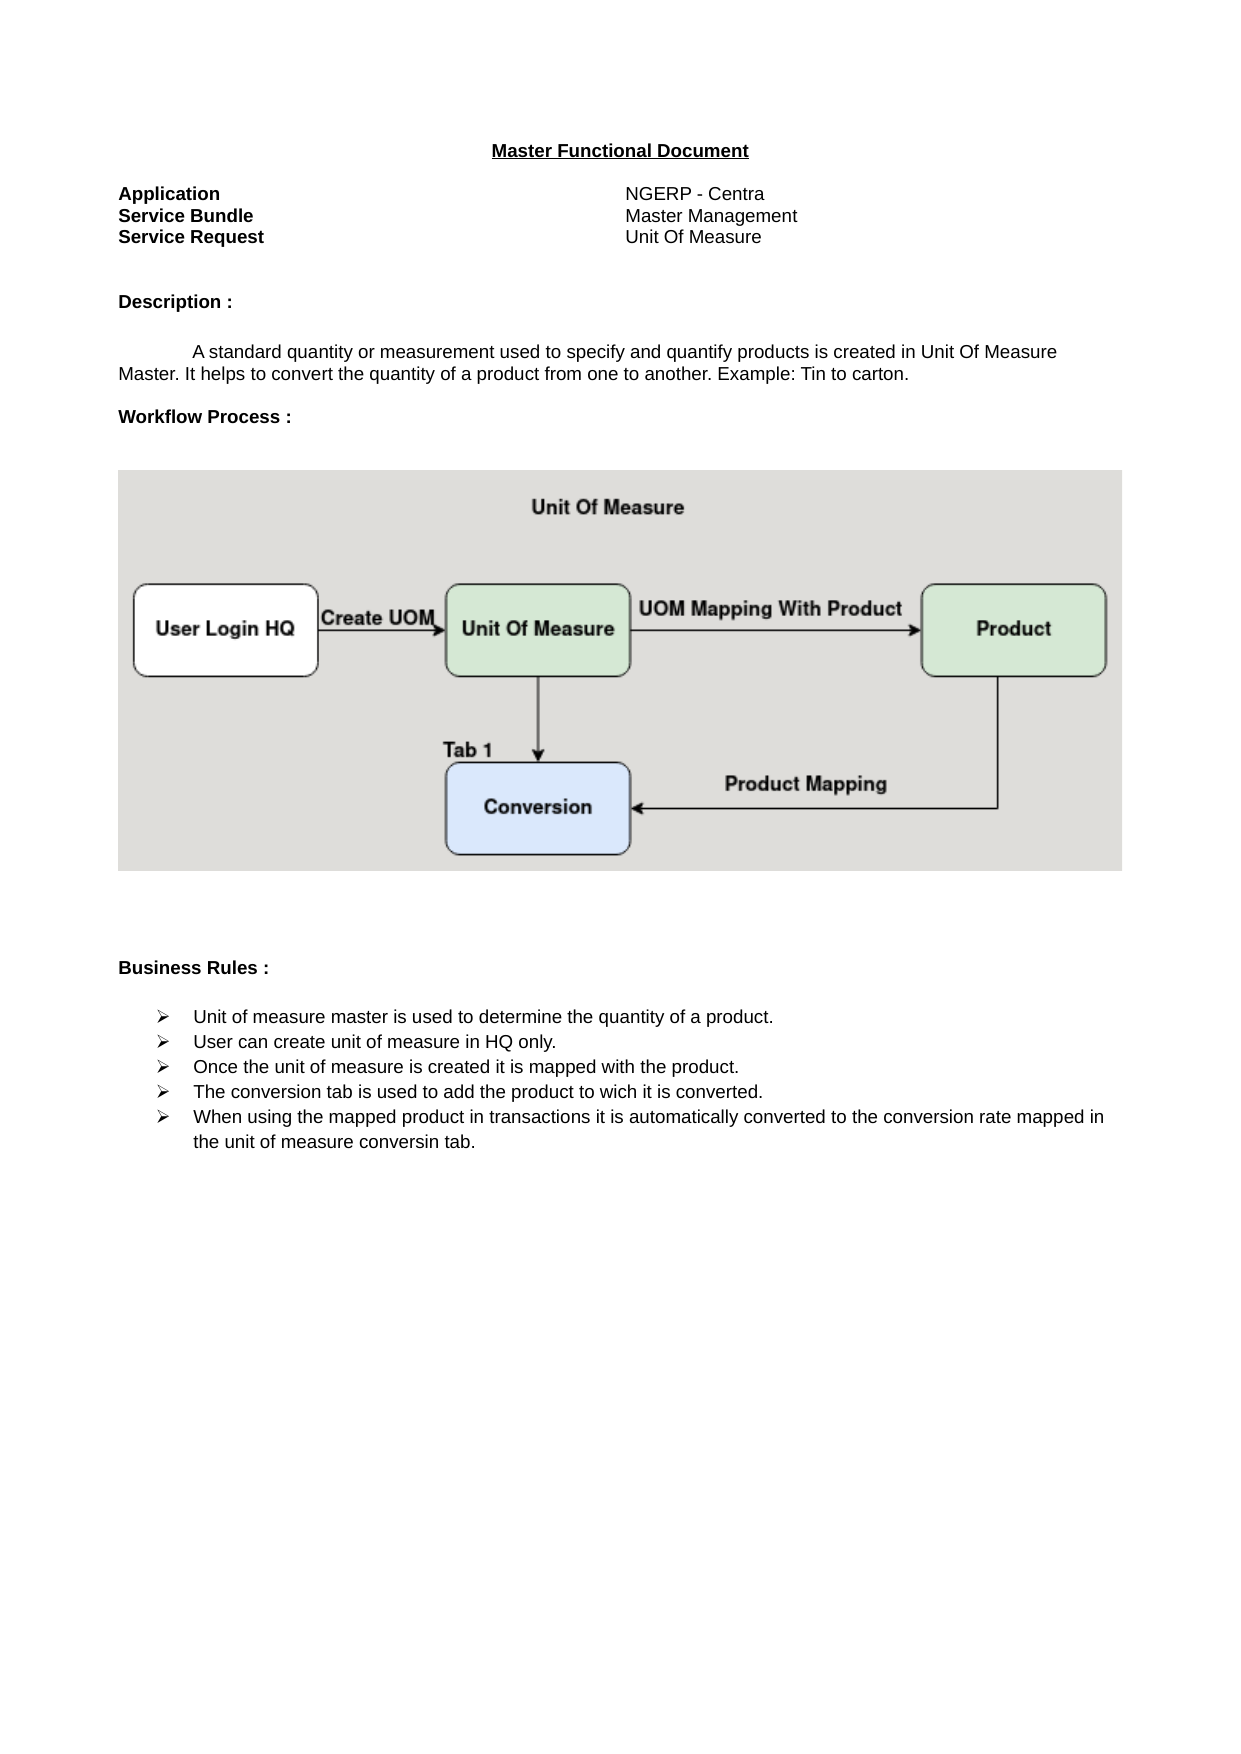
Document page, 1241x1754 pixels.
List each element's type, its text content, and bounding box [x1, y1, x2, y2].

table_header Application [118, 183, 620, 204]
picture [118, 470, 1123, 871]
list User can create unit of measure in HQ only. [156, 1031, 1122, 1053]
text Business Rules : [118, 957, 1122, 978]
table_header NGERP - Centra [620, 183, 1122, 204]
table_cell Service Bundle [118, 204, 620, 226]
text A standard quantity or measurement used to specify and quantify products is created in Unit Of Measure Master. It helps to convert the quantity of a product from one to another. Example: Tin to carton. [118, 341, 1122, 384]
list The conversion tab is used to add the product to wich it is converted. [156, 1081, 1122, 1103]
text Description : [118, 291, 1122, 312]
text Workflow Process : [118, 406, 1122, 427]
table_cell Service Request [118, 226, 620, 247]
text Master Functional Document [118, 140, 1122, 161]
table_cell Unit Of Measure [620, 226, 1122, 247]
list Once the unit of measure is created it is mapped with the product. [156, 1056, 1122, 1078]
table_cell Master Management [620, 204, 1122, 226]
list When using the mapped product in transactions it is automatically converted to the conversion rate mapped in the unit of measure conversin tab. [156, 1106, 1122, 1152]
list Unit of measure master is used to determine the quantity of a product. [156, 1006, 1122, 1028]
